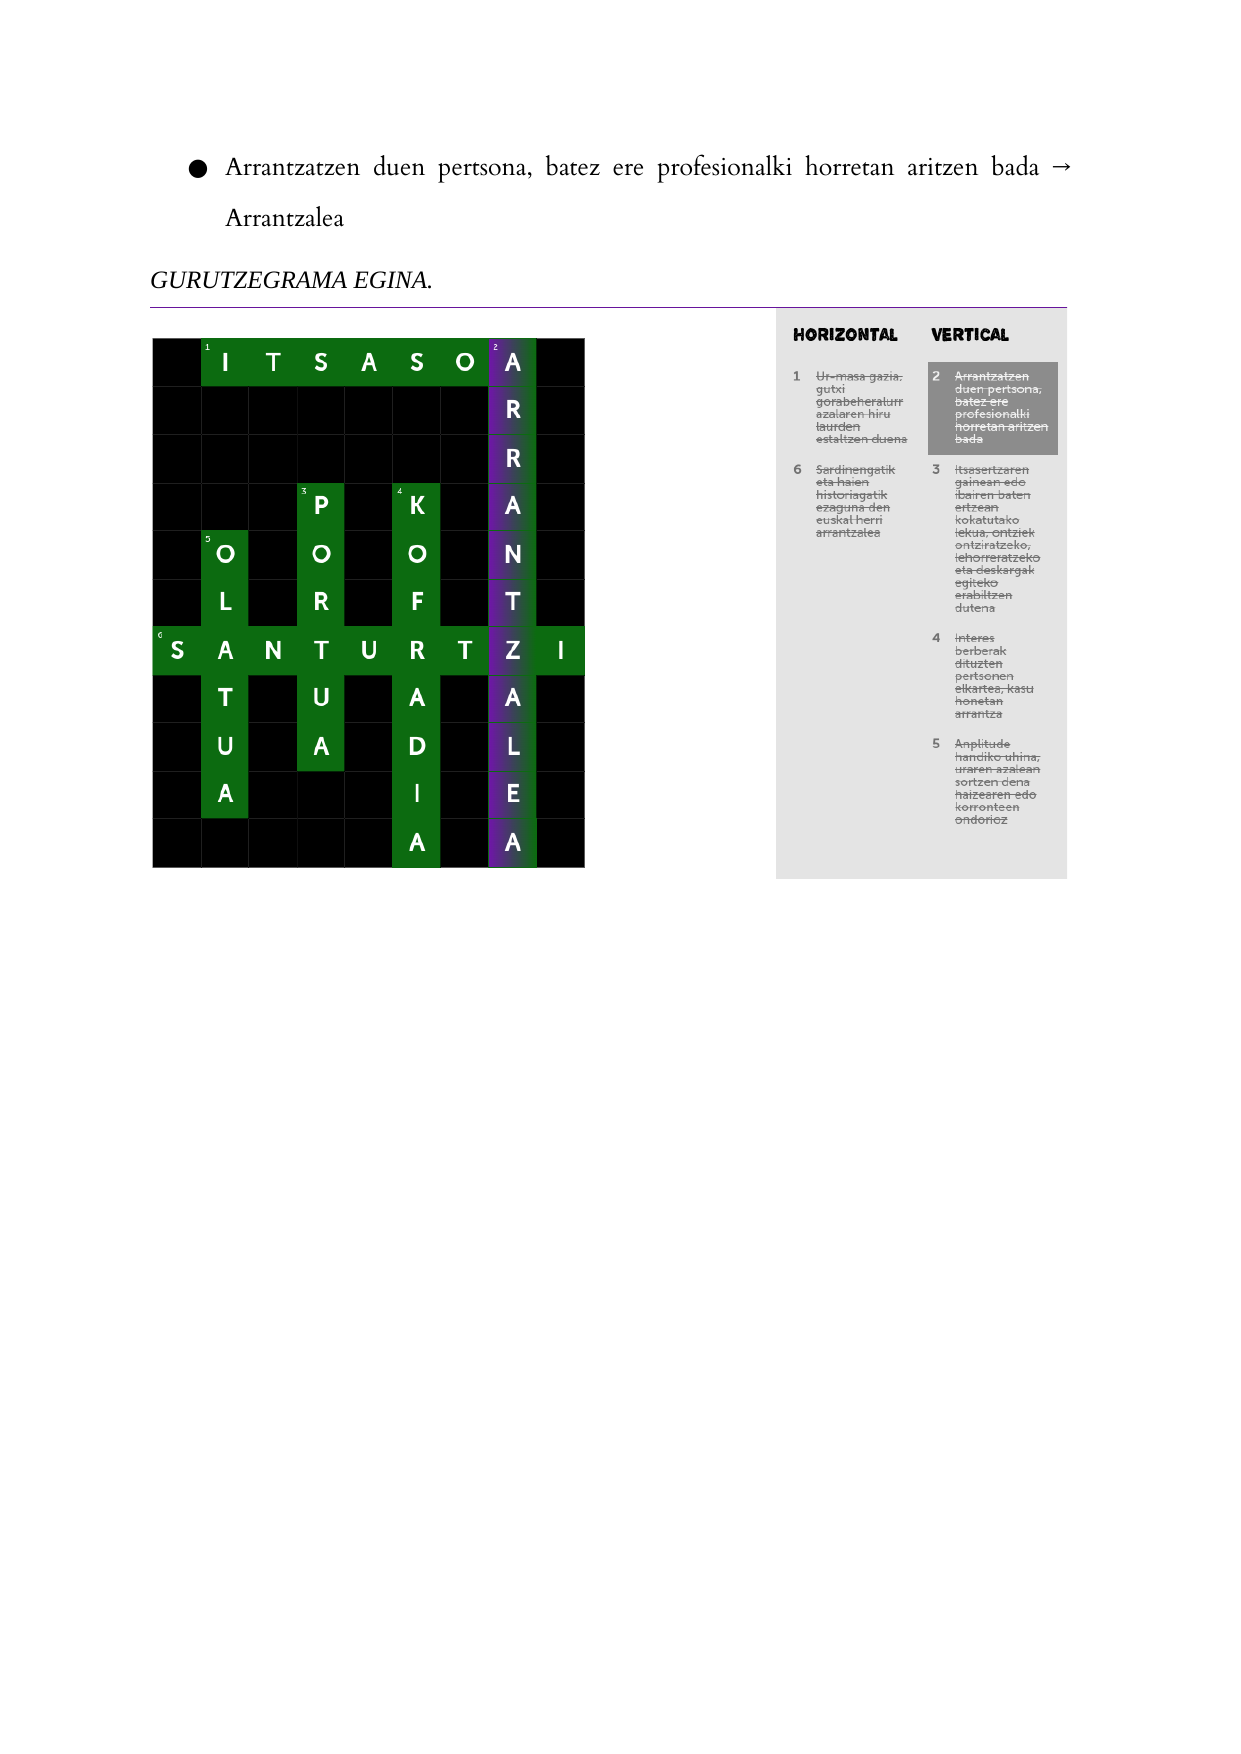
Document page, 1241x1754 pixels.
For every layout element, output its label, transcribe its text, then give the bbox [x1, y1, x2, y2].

text GURUTZEGRAMA EGINA. [150, 265, 1090, 293]
list Arrantzatzen duen pertsona, batez ere profesionalki horretan aritzen bada → Arrantzalea [187, 150, 1073, 235]
picture [150, 307, 1068, 879]
